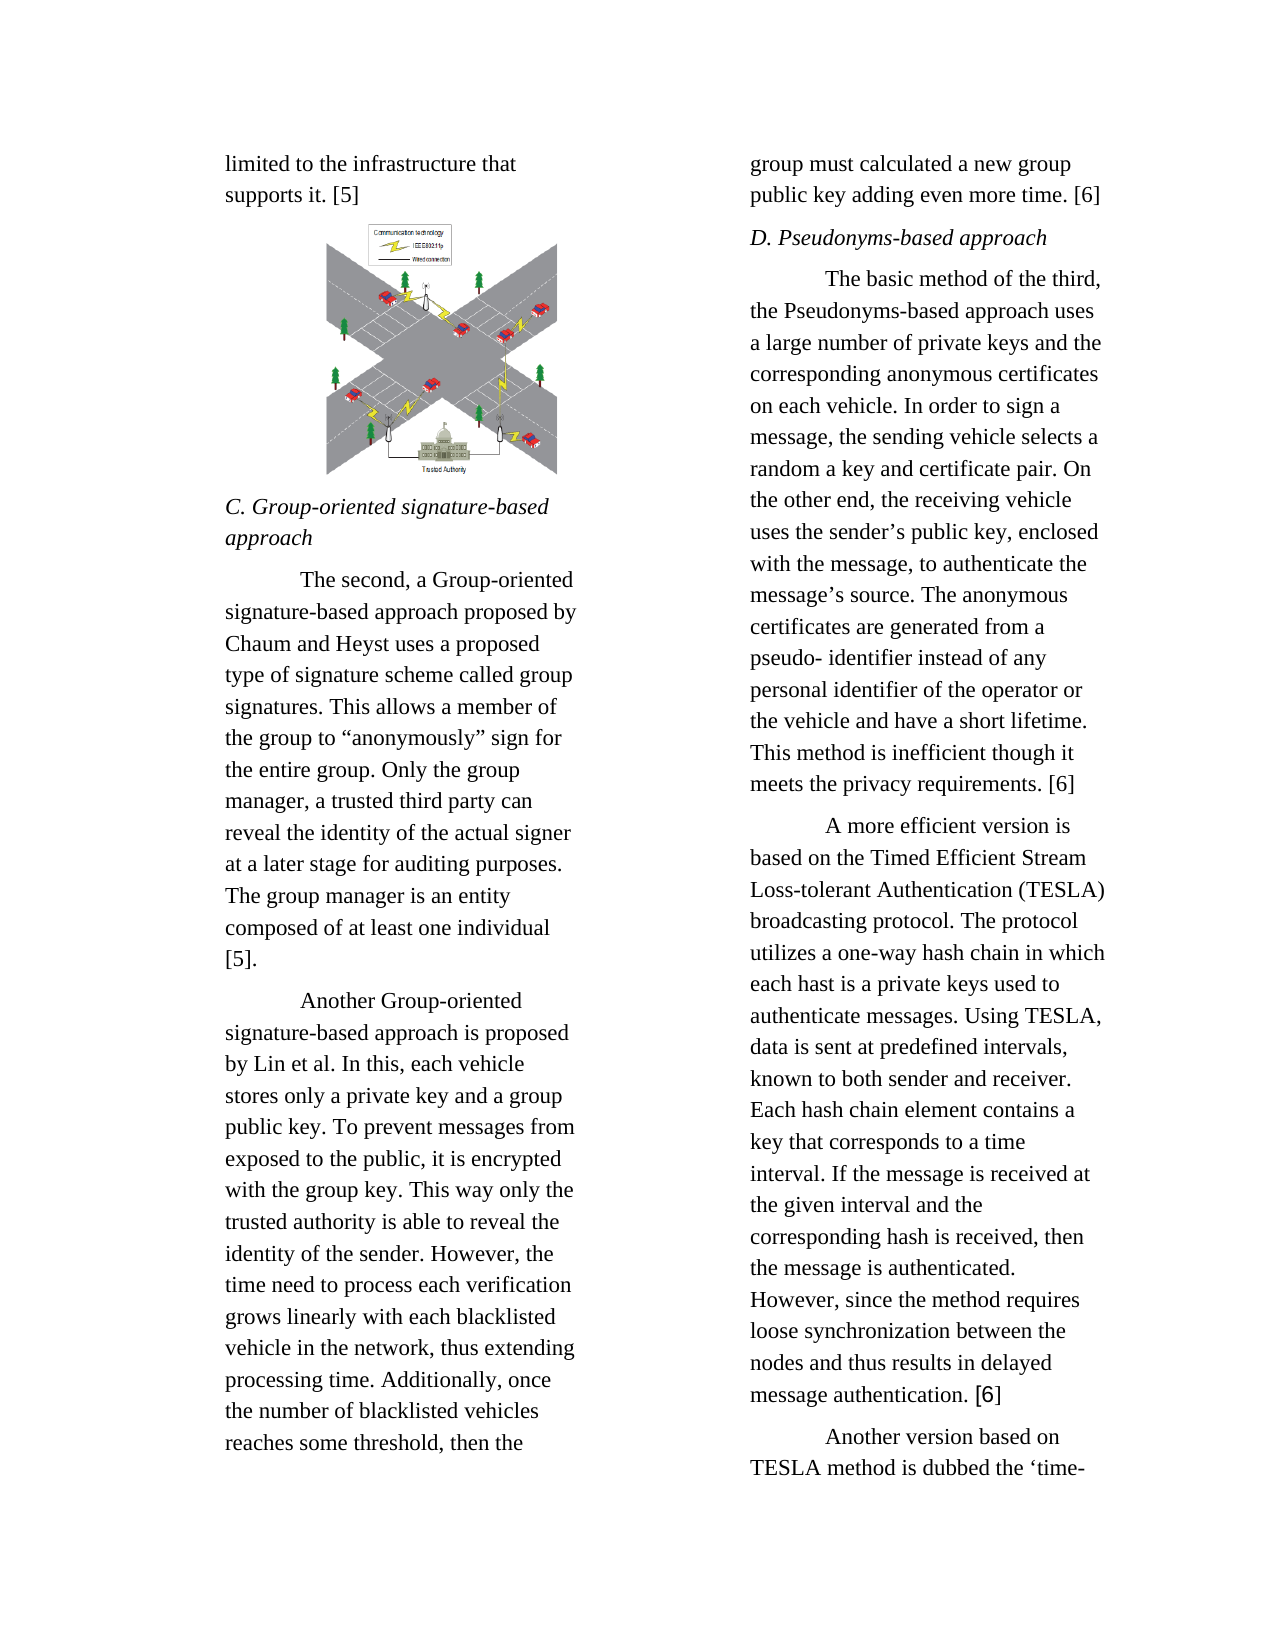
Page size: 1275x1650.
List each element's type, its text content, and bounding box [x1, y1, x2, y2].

text The basic method of the third, the Pseudonyms-based approach uses a large number of private keys and the corresponding anonymous certificates on each vehicle. In order to sign a message, the sending vehicle selects a random a key and certificate pair. On the other end, the receiving vehicle uses the sender’s public key, enclosed with the message, to authenticate the message’s source. The anonymous certificates are generated from a pseudo- identifier instead of any personal identifier of the operator or the vehicle and have a short lifetime. This method is inefficient though it meets the privacy requirements. [6] [750, 266, 1106, 797]
text D. Pseudonyms-based approach [750, 223, 1106, 250]
text The second, a Group-oriented signature-based approach proposed by Chaum and Heyst uses a proposed type of signature scheme called group signatures. This allows a member of the group to “anonymously” sign for the entire group. Only the group manager, a trusted third party can reveal the identity of the actual signer at a later stage for auditing purposes. The group manager is an entity composed of at least one individual [5]. [225, 566, 581, 972]
text C. Group-oriented signature-based approach [225, 493, 581, 551]
text Another Group-oriented signature-based approach is proposed by Lin et al. In this, each vehicle stores only a private key and a group public key. To prevent messages from exposed to the public, it is encrypted with the group key. This way only the trusted authority is able to reveal the identity of the sender. However, the time need to process each verification grows linearly with each blacklisted vehicle in the network, thus extending processing time. Additionally, once the number of blacklisted vehicles reaches some threshold, then the group must calculated a new group public key adding even more time. [6] [225, 987, 581, 1455]
picture [324, 223, 558, 478]
text A more efficient version is based on the Timed Efficient Stream Loss-tolerant Authentication (TESLA) broadcasting protocol. The protocol utilizes a one-way hash chain in which each hast is a private keys used to authenticate messages. Using TESLA, data is sent at predefined intervals, known to both sender and receiver. Each hash chain element contains a key that corresponds to a time interval. If the message is received at the given interval and the corresponding hash is received, then the message is authenticated. However, since the method requires loose synchronization between the nodes and thus results in delayed message authentication. [6] [750, 812, 1106, 1407]
